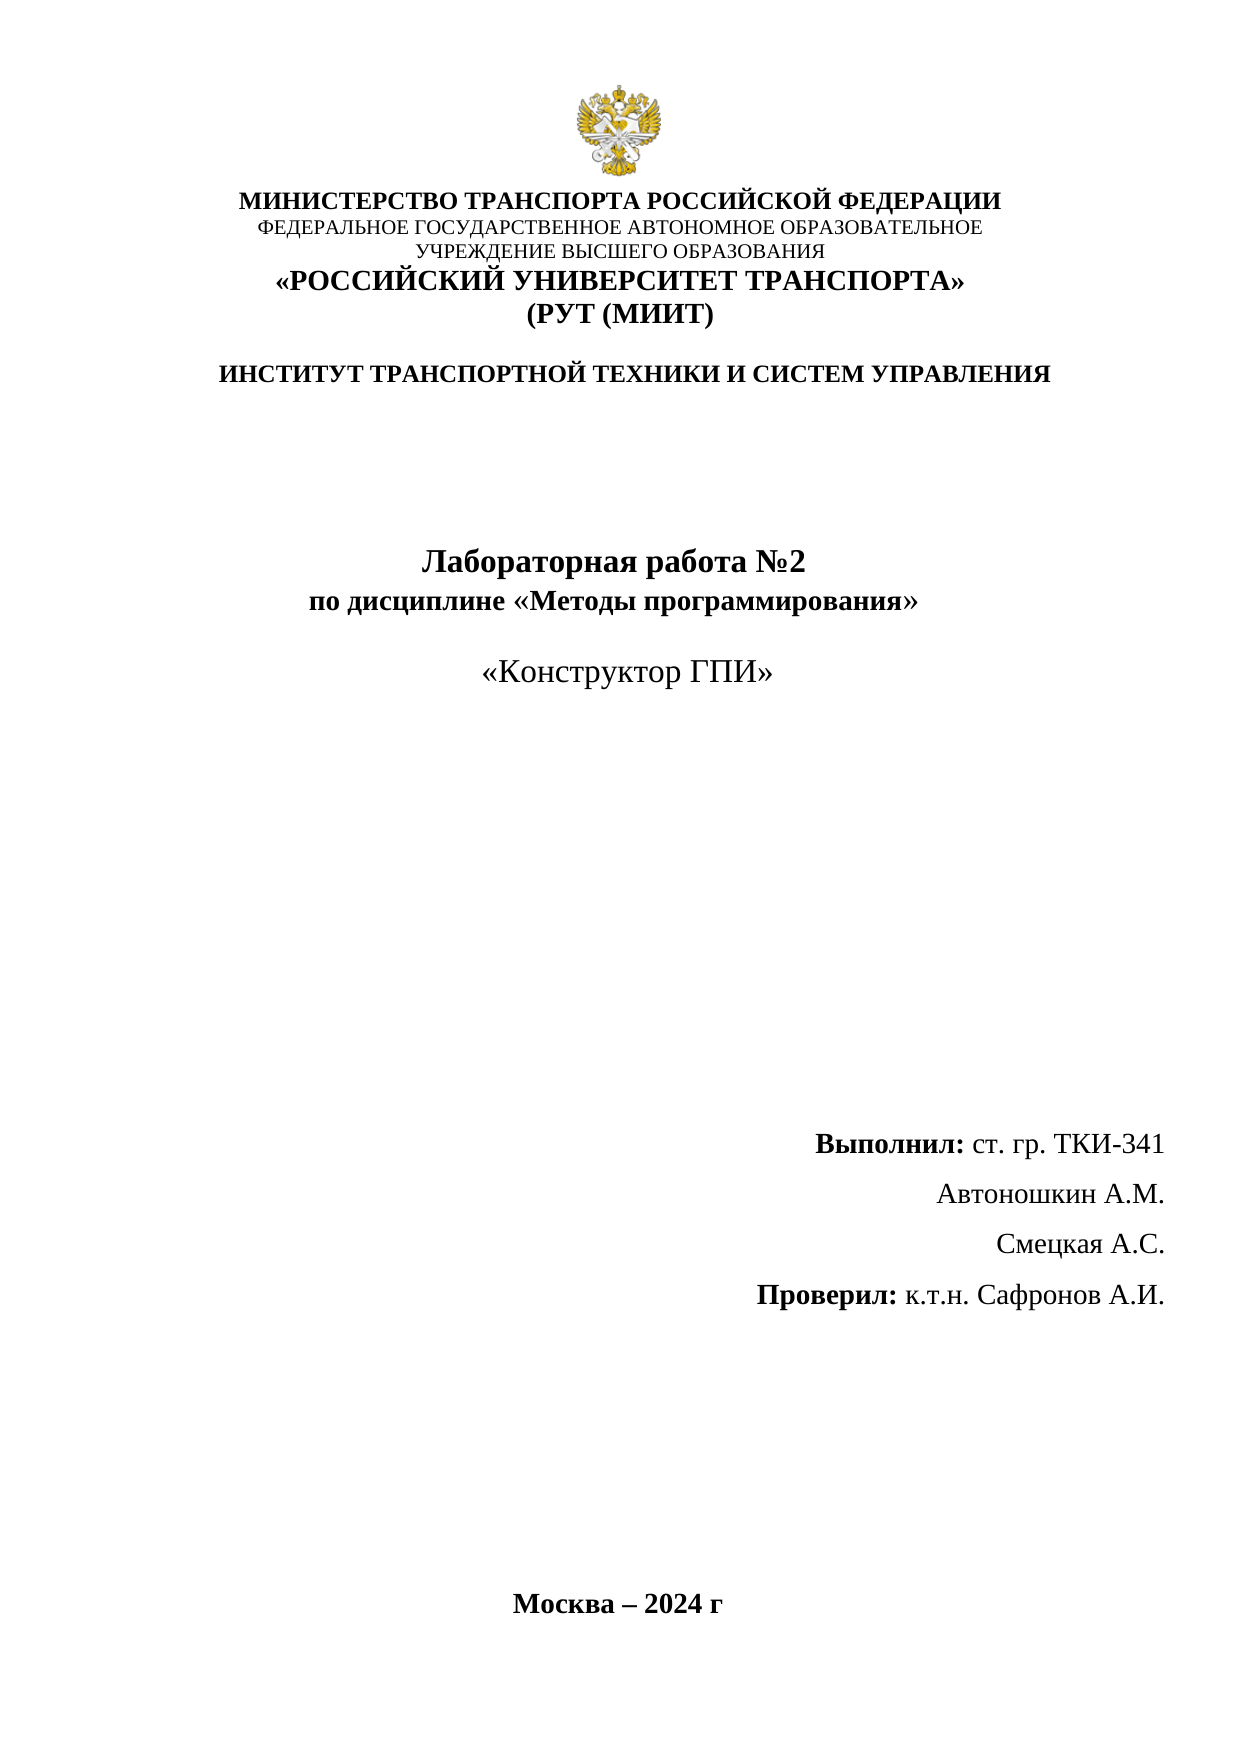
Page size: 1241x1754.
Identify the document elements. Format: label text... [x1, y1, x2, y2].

text Выполнил: ст. гр. ТКИ-341 [75, 1126, 1165, 1159]
text ИНСТИТУТ ТРАНСПОРТНОЙ ТЕХНИКИ И СИСТЕМ УПРАВЛЕНИЯ [75, 359, 1165, 387]
text «Конструктор ГПИ» [75, 652, 1165, 690]
text УЧРЕЖДЕНИЕ ВЫСШЕГО ОБРАЗОВАНИЯ [75, 239, 1165, 263]
text МИНИСТЕРСТВО ТРАНСПОРТА РОССИЙСКОЙ ФЕДЕРАЦИИ [75, 186, 1165, 215]
text по дисциплине «Методы программирования» [75, 580, 1153, 618]
picture [569, 75, 671, 186]
text Москва – 2024 г [75, 1586, 1161, 1620]
text ФЕДЕРАЛЬНОЕ ГОСУДАРСТВЕННОЕ АВТОНОМНОЕ ОБРАЗОВАТЕЛЬНОЕ [75, 215, 1165, 239]
text «РОССИЙСКИЙ УНИВЕРСИТЕТ ТРАНСПОРТА» [75, 263, 1165, 296]
text Проверил: к.т.н. Сафронов А.И. [518, 1277, 1165, 1310]
text (РУТ (МИИТ) [75, 296, 1165, 330]
text Смецкая А.С. [75, 1227, 1165, 1260]
text Лабораторная работа №2 [75, 541, 1153, 580]
text Автоношкин А.М. [75, 1176, 1165, 1210]
